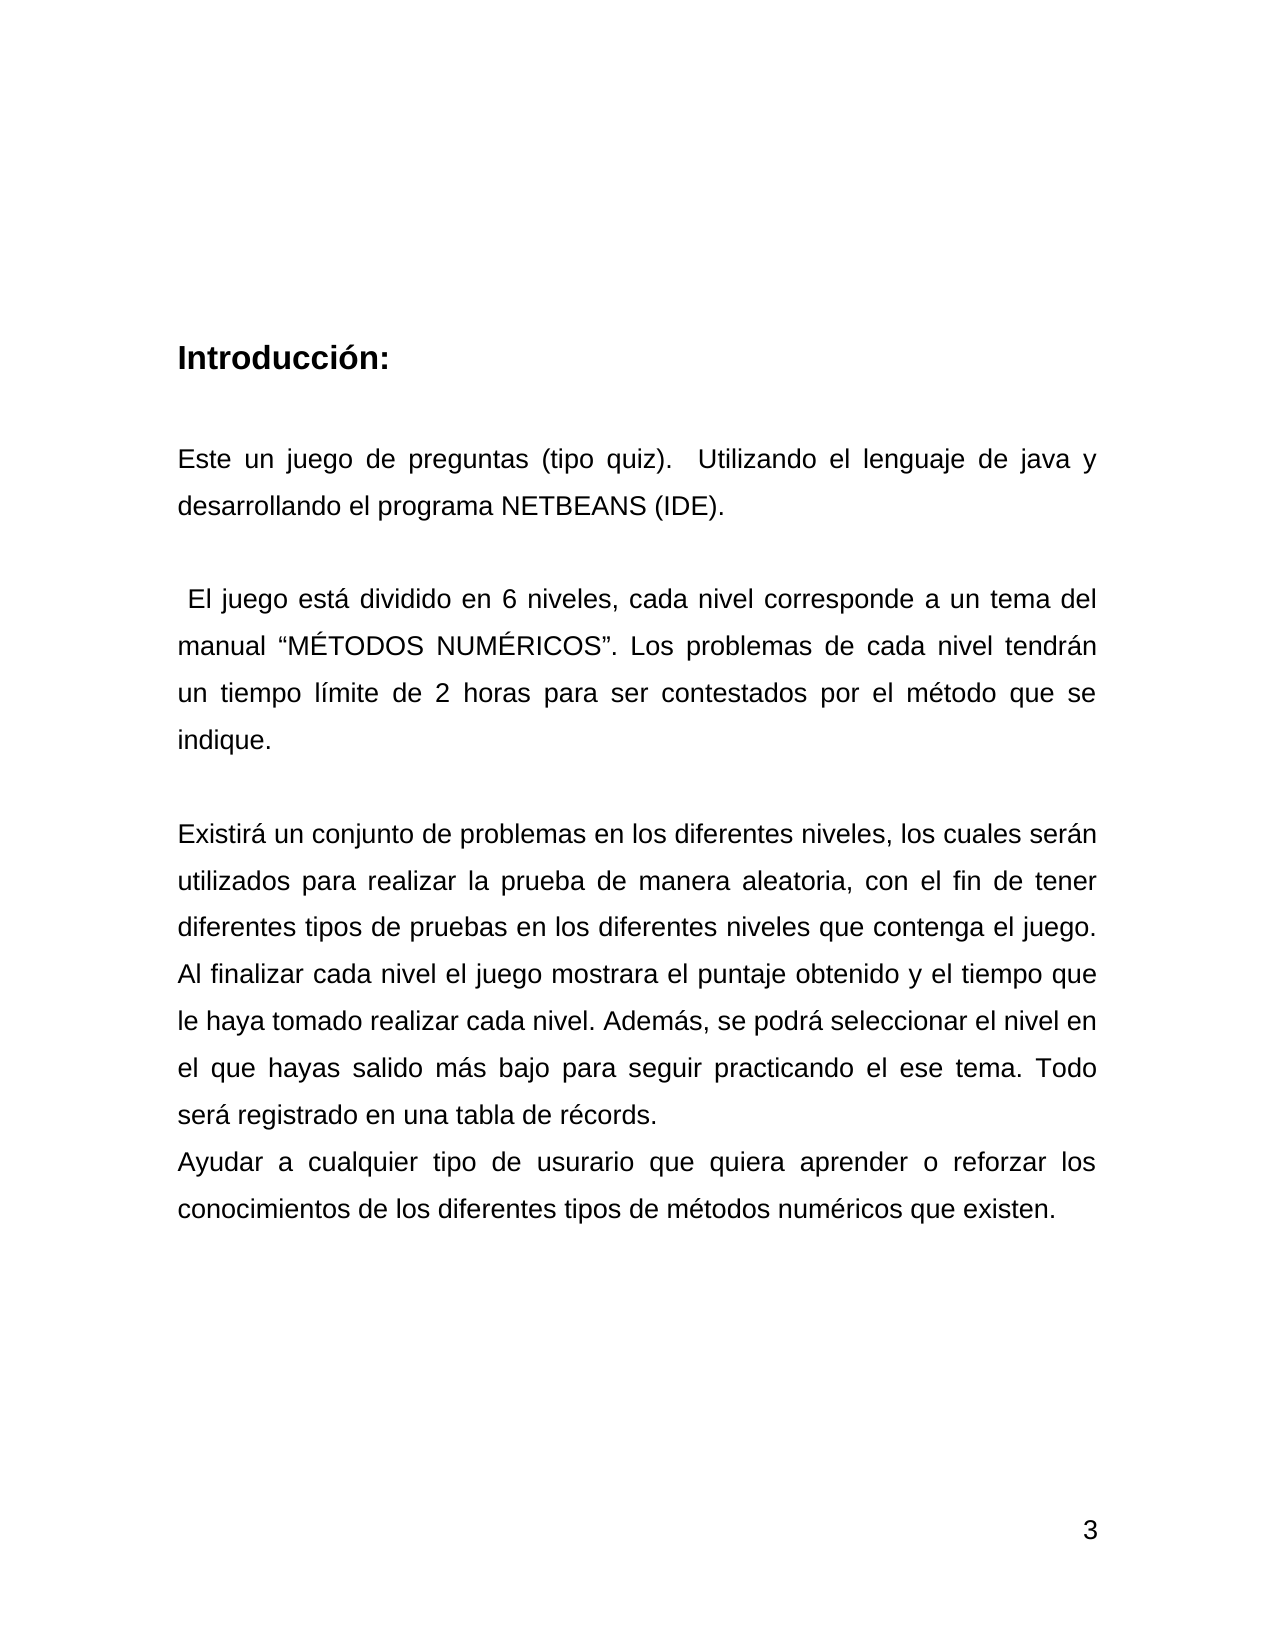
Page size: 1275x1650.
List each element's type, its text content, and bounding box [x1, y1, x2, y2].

subtitle Introducción: [177, 338, 1098, 377]
text El juego está dividido en 6 niveles, cada nivel corresponde a un tema del manual “MÉTODOS NUMÉRICOS”. Los problemas de cada nivel tendrán un tiempo límite de 2 horas para ser contestados por el método que se indique. [177, 583, 1098, 755]
text Existirá un conjunto de problemas en los diferentes niveles, los cuales serán utilizados para realizar la prueba de manera aleatoria, con el fin de tener diferentes tipos de pruebas en los diferentes niveles que contenga el juego. Al finalizar cada nivel el juego mostrara el puntaje obtenido y el tiempo que le haya tomado realizar cada nivel. Además, se podrá seleccionar el nivel en el que hayas salido más bajo para seguir practicando el ese tema. Todo será registrado en una tabla de récords. [177, 818, 1098, 1130]
text Este un juego de preguntas (tipo quiz). Utilizando el lenguaje de java y desarrollando el programa NETBEANS (IDE). [177, 443, 1098, 521]
text Ayudar a cualquier tipo de usurario que quiera aprender o reforzar los conocimientos de los diferentes tipos de métodos numéricos que existen. [177, 1146, 1098, 1224]
